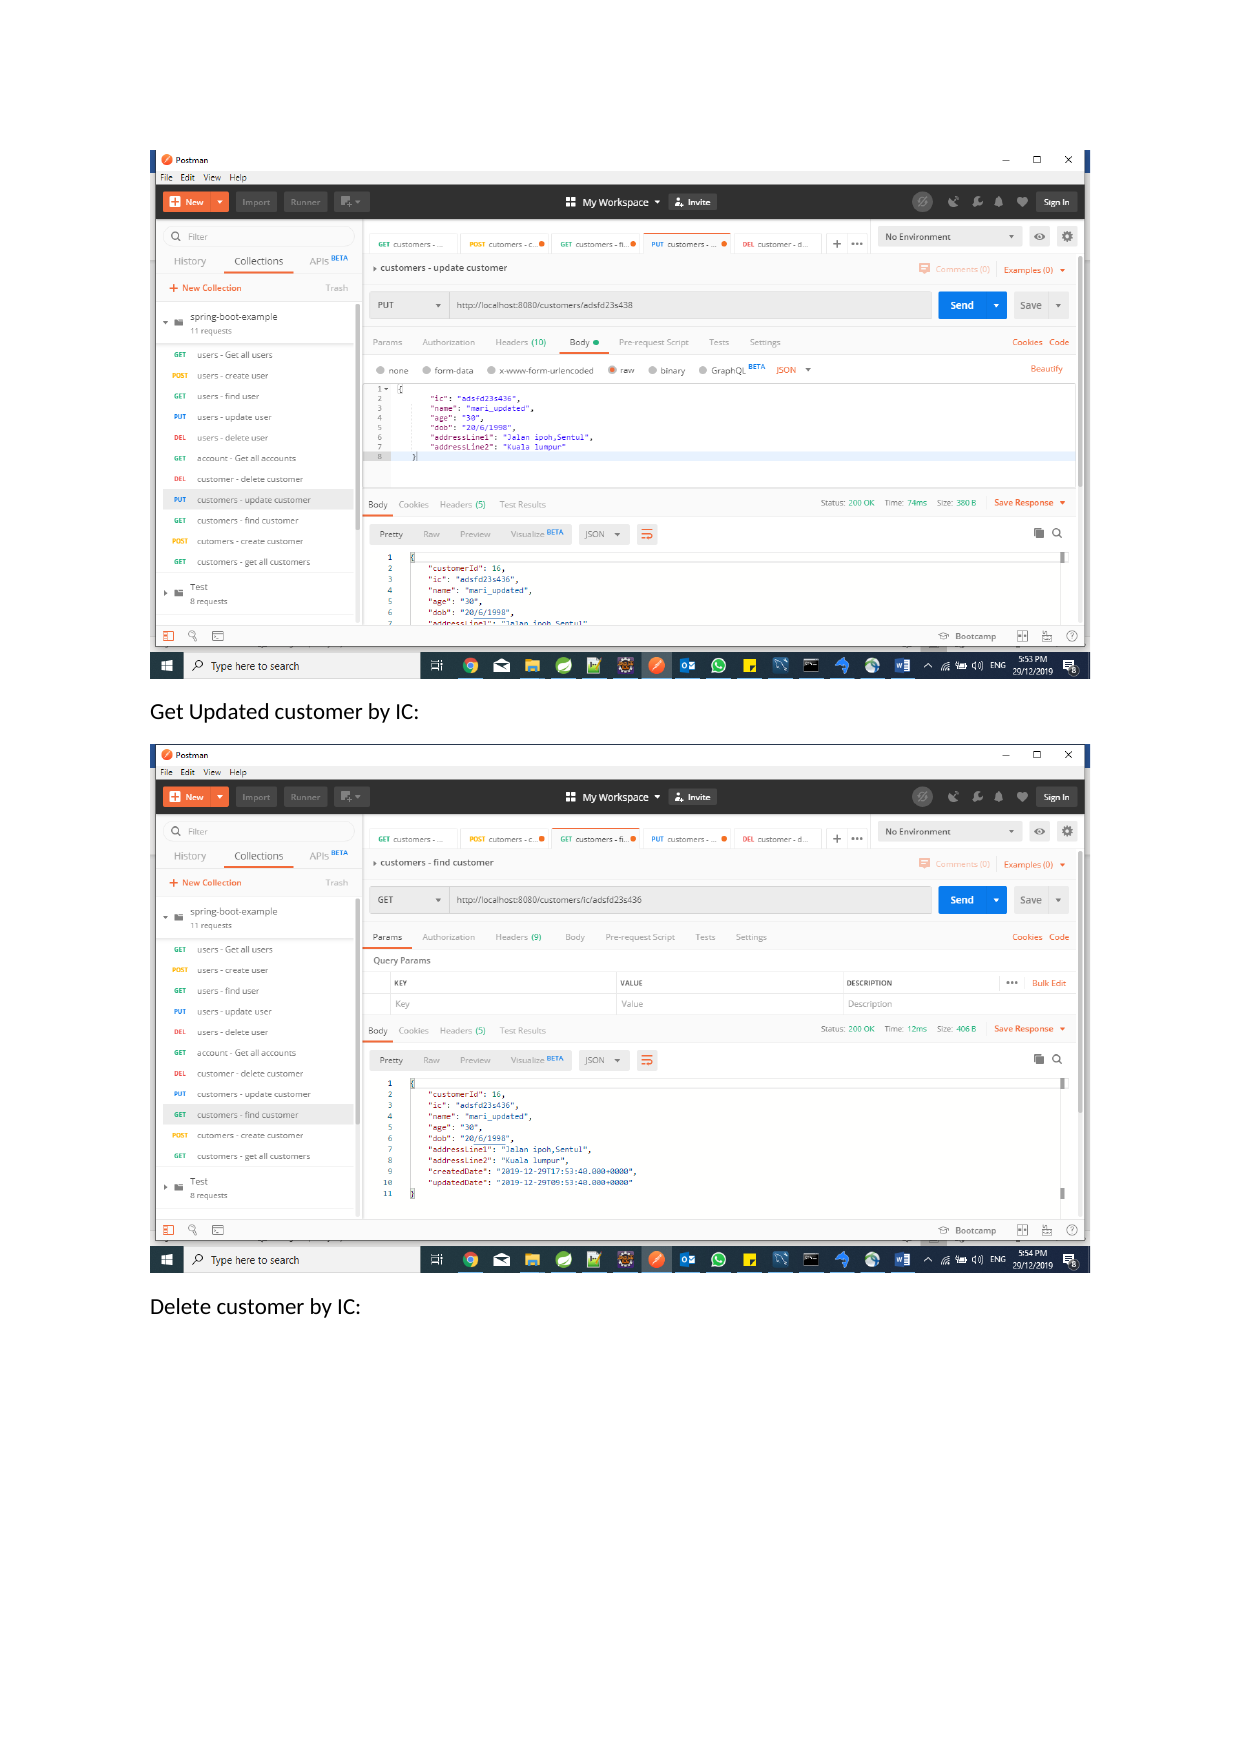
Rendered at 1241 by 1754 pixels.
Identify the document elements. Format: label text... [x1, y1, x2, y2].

text Get Updated customer by IC: [150, 697, 1090, 726]
picture [150, 150, 1091, 679]
text Delete customer by IC: [150, 1292, 1090, 1320]
picture [150, 744, 1091, 1273]
